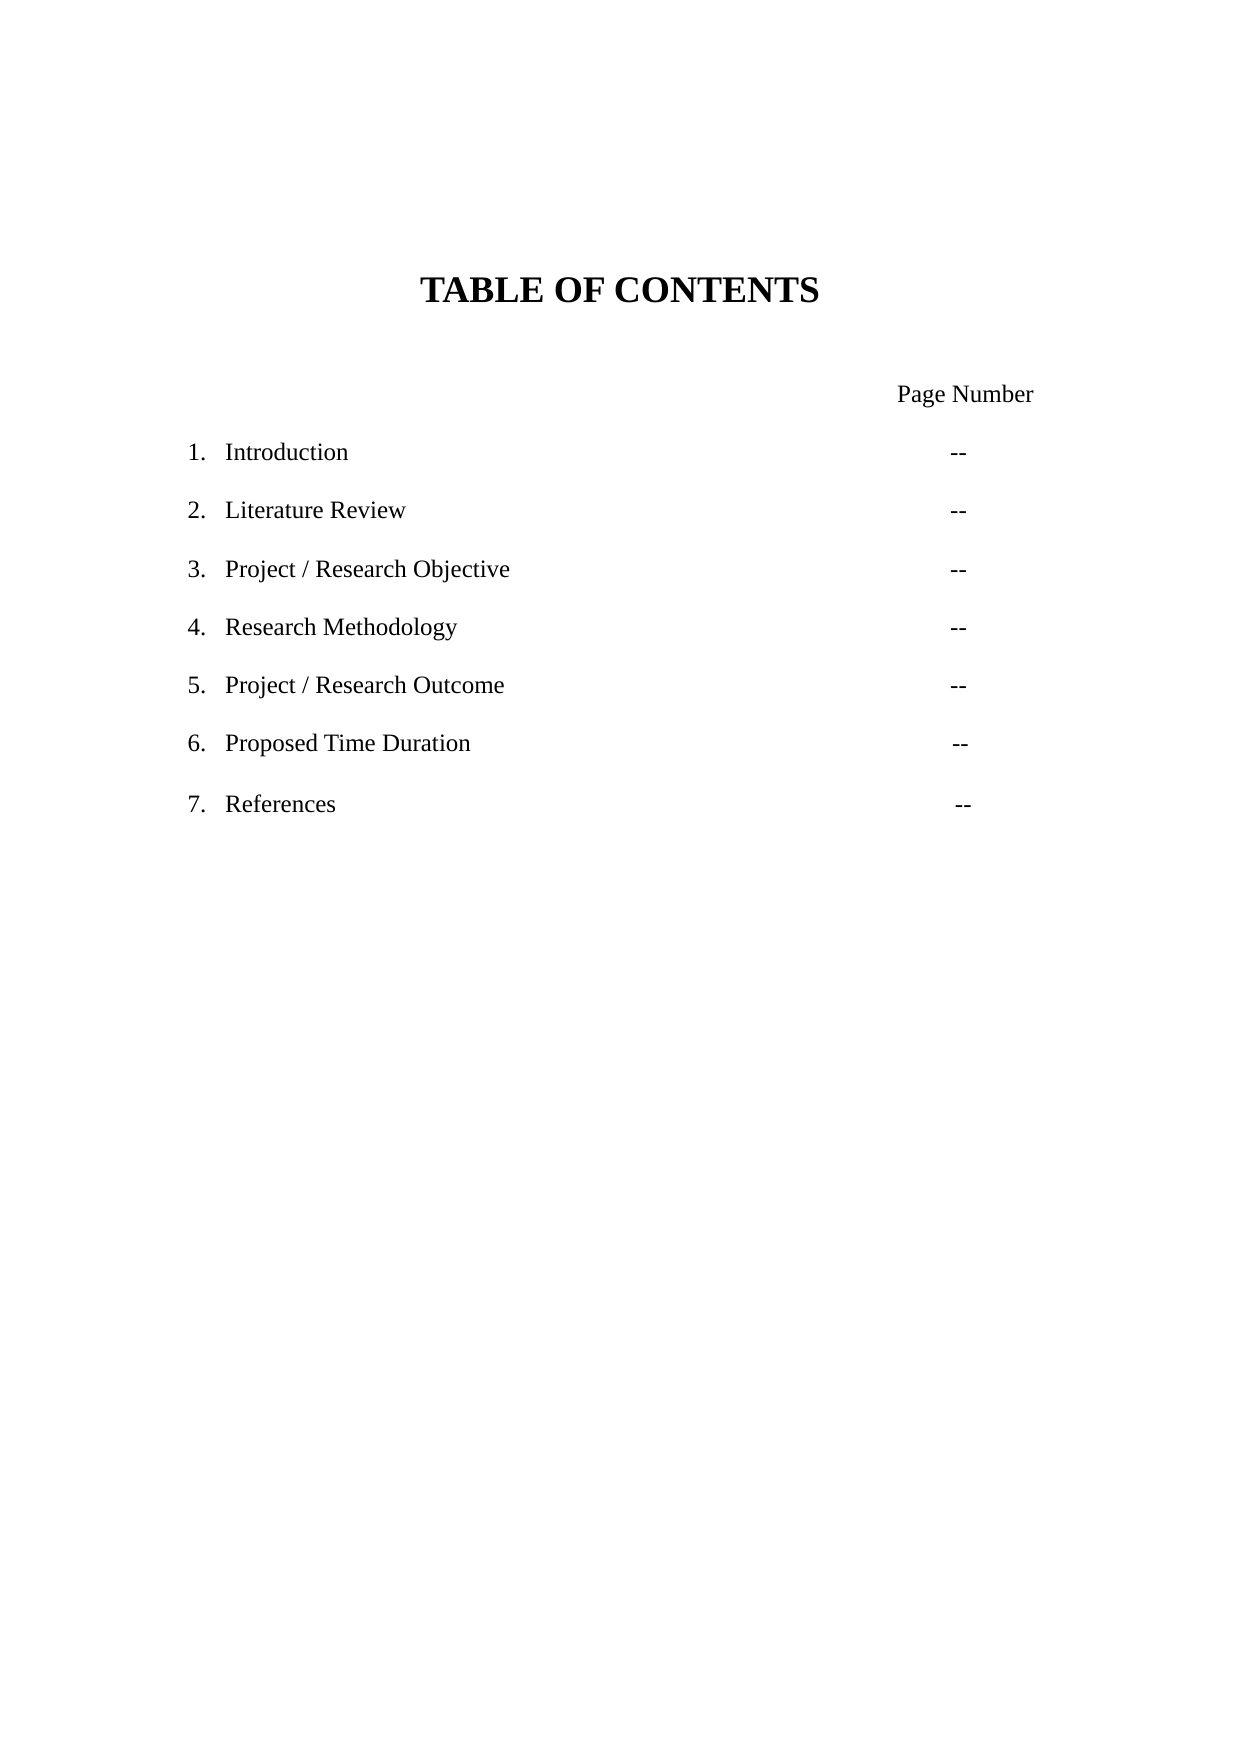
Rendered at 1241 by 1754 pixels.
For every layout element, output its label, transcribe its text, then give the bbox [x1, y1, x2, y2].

list Project / Research Objective -- [187, 554, 1091, 582]
subtitle TABLE OF CONTENTS [150, 267, 1090, 310]
list Research Methodology -- [187, 612, 1091, 641]
list Literature Review -- [187, 496, 1091, 524]
text Page Number [150, 379, 1117, 408]
list Proposed Time Duration -- [187, 728, 1091, 757]
list Introduction -- [187, 437, 1091, 466]
list Project / Research Outcome -- [187, 670, 1091, 699]
list References -- [187, 789, 1091, 818]
